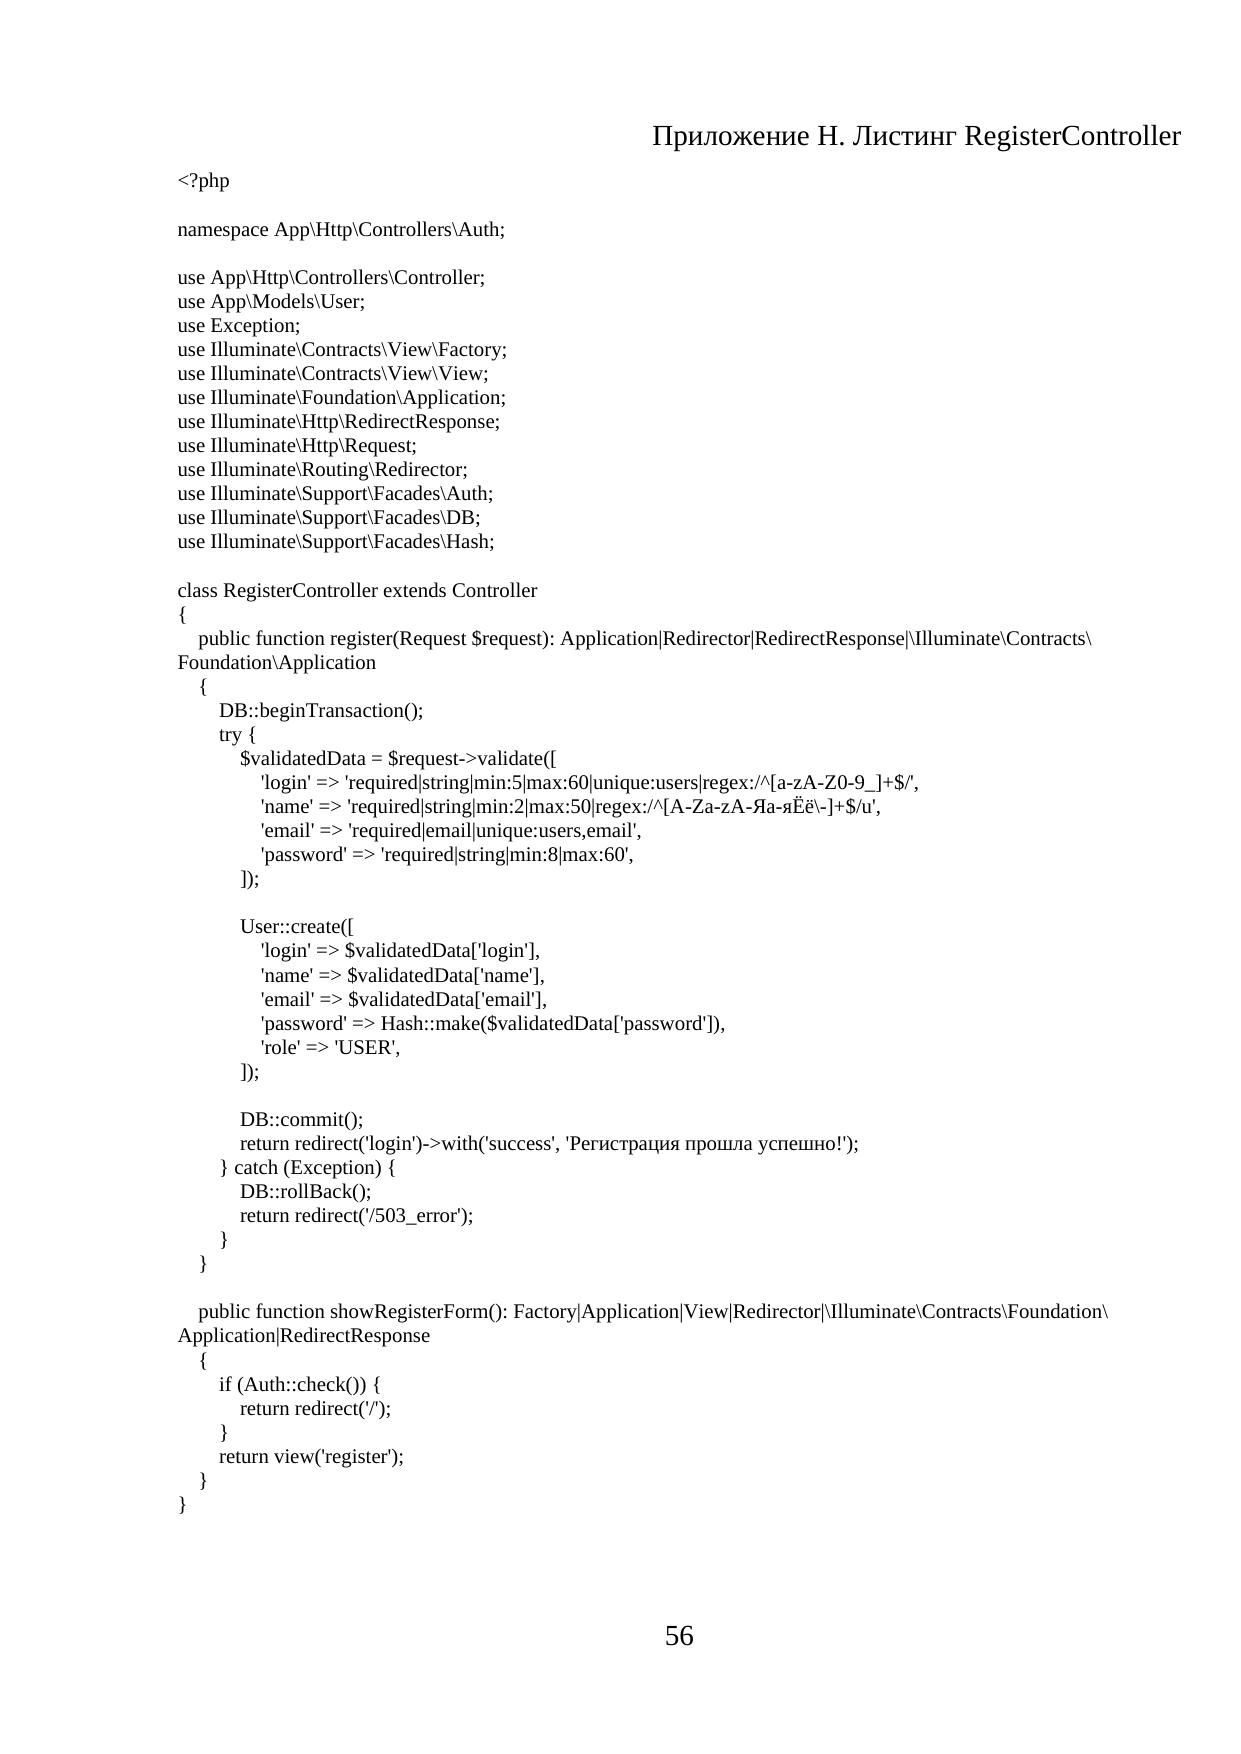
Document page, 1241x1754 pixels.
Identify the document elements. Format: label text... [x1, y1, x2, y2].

text Приложение Н. Листинг RegisterController [177, 118, 1181, 152]
